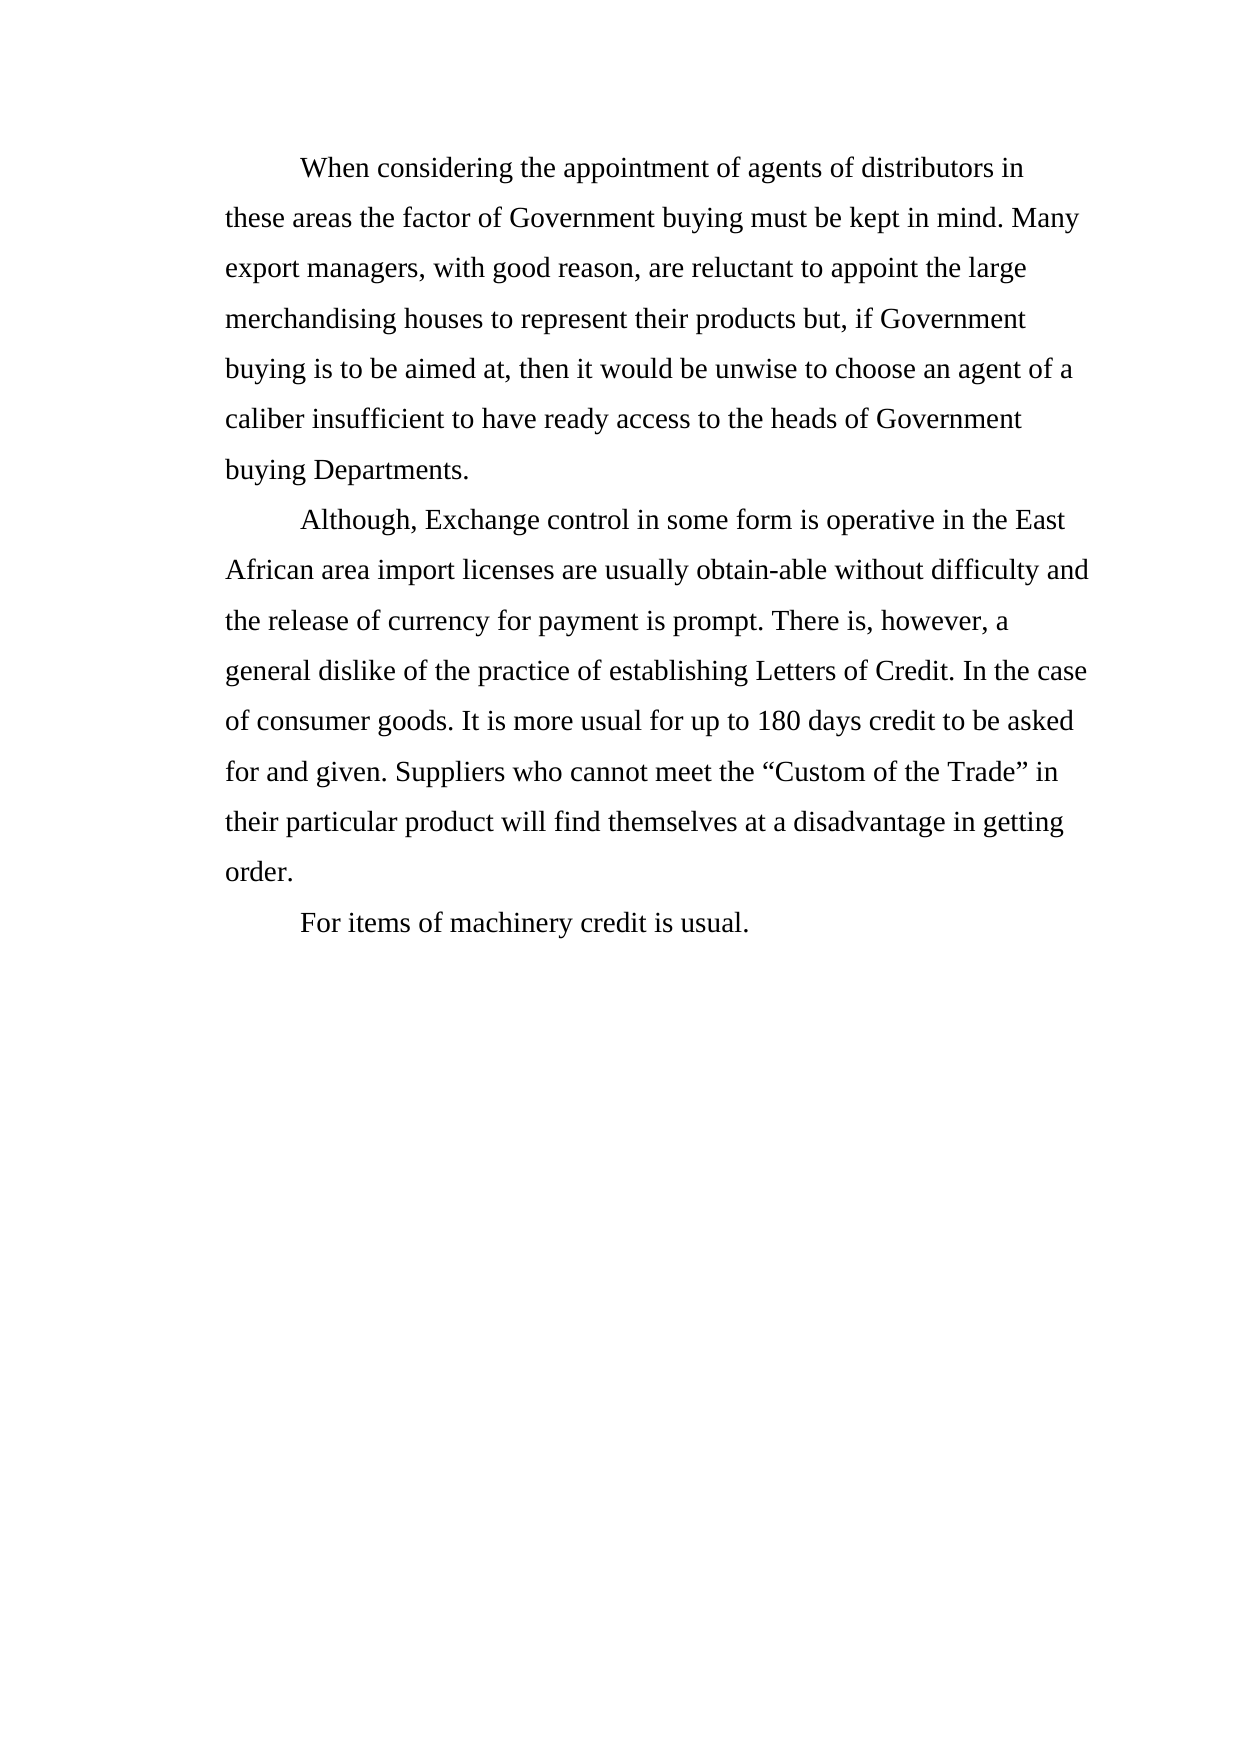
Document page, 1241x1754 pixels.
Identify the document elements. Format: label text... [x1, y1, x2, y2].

text For items of machinery credit is usual. [225, 905, 1090, 938]
text When considering the appointment of agents of distributors in these areas the factor of Government buying must be kept in mind. Many export managers, with good reason, are reluctant to appoint the large merchandising houses to represent their products but, if Government buying is to be aimed at, then it would be unwise to choose an agent of a caliber insufficient to have ready access to the heads of Government buying Departments. [225, 150, 1090, 485]
text Although, Exchange control in some form is operative in the East African area import licenses are usually obtain-able without difficulty and the release of currency for payment is prompt. There is, however, a general dislike of the practice of establishing Letters of Credit. In the case of consumer goods. It is more usual for up to 180 days credit to be asked for and given. Suppliers who cannot meet the “Custom of the Trade” in their particular product will find themselves at a disadvantage in getting order. [225, 502, 1090, 888]
